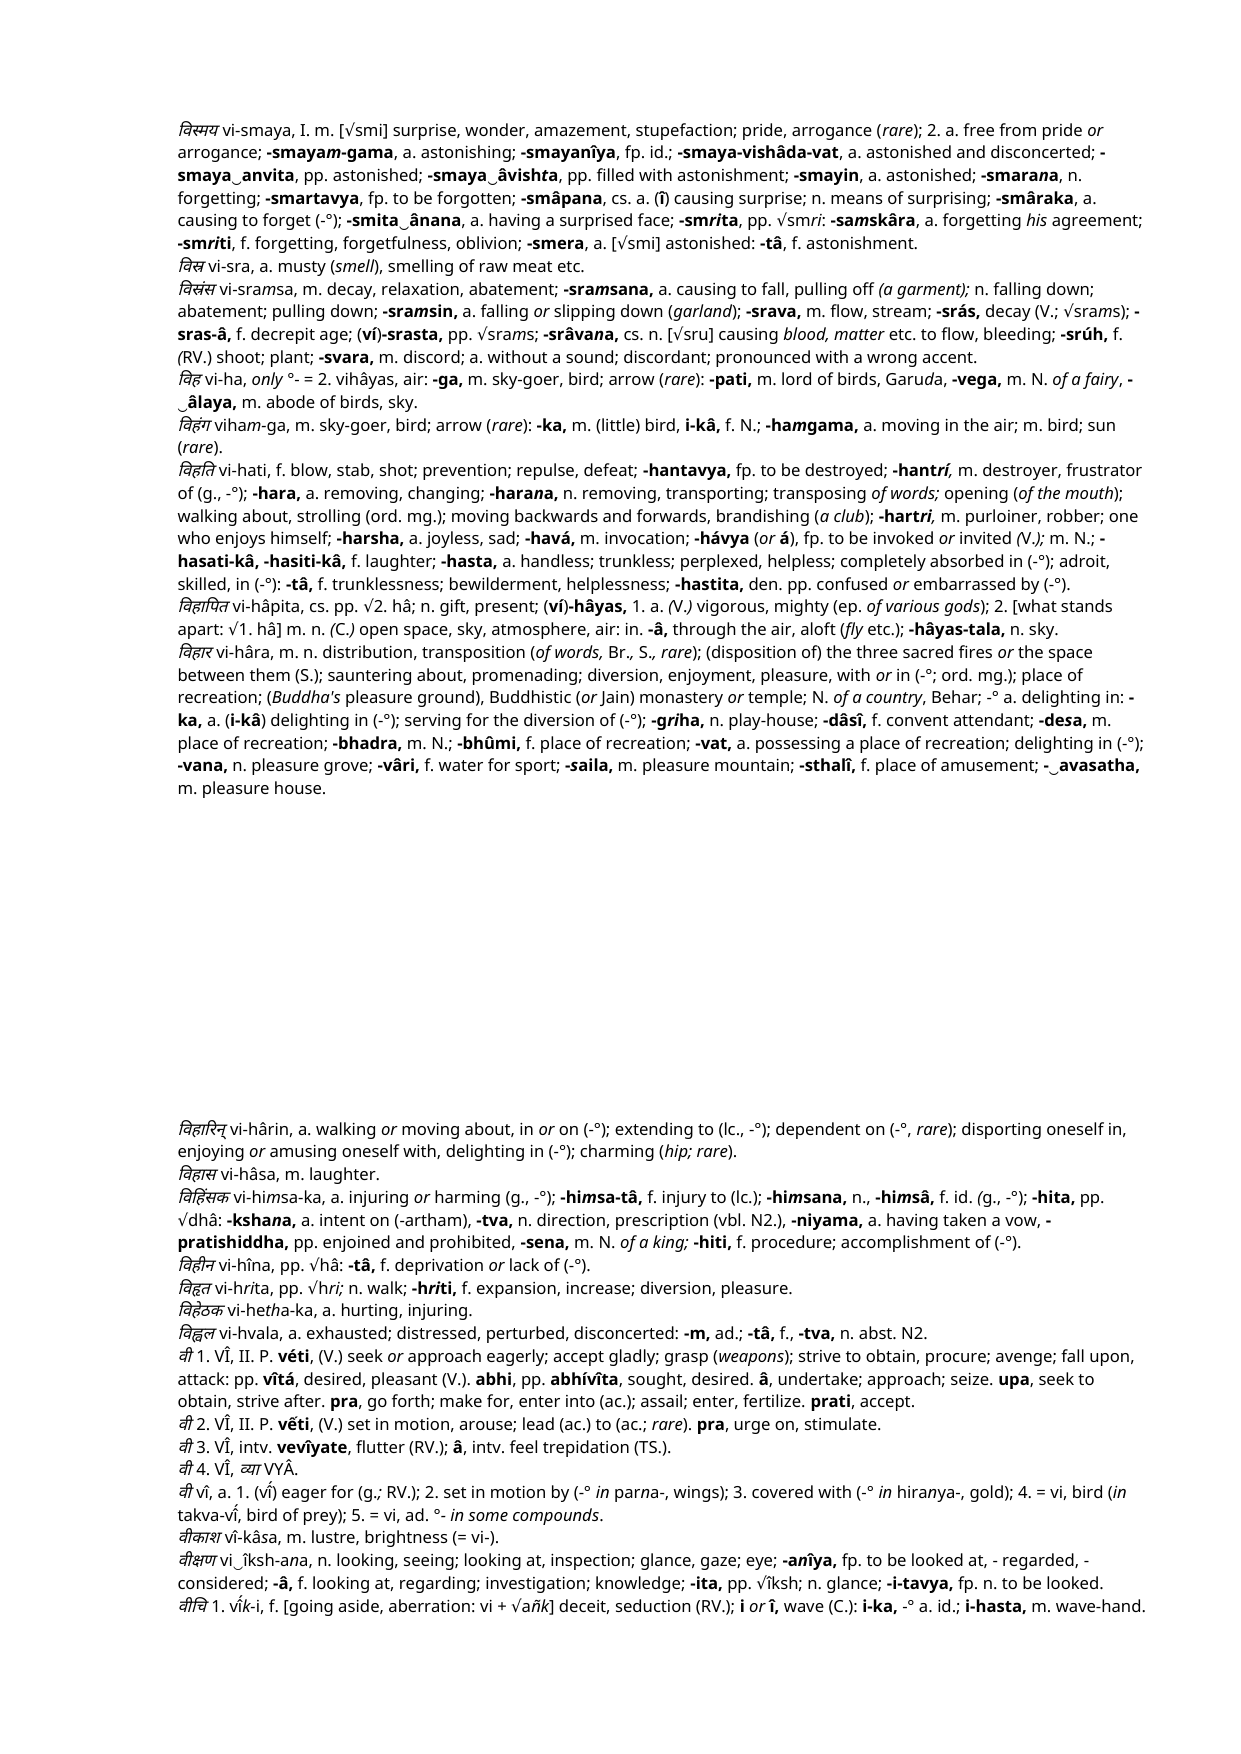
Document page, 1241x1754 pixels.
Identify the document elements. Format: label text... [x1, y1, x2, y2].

text विहारिन् vi-hârin, a. walking or moving about, in or on (-°); extending to (lc., -°); dependent on (-°, rare); disporting oneself in, enjoying or amusing oneself with, delighting in (-°); charming (hip; rare). विहास vi-hâsa, m. laughter. विहिंसक vi-himsa-ka, a. injuring or harming (g., -°); -himsa-tâ, f. injury to (lc.); -himsana, n., -himsâ, f. id. (g., -°); -hita, pp. √dhâ: -kshana, a. intent on (-artham), -tva, n. direction, prescription (vbl. N2.), -niyama, a. having taken a vow, -pratishiddha, pp. enjoined and prohibited, -sena, m. N. of a king; -hiti, f. procedure; accomplishment of (-°). विहीन vi-hîna, pp. √hâ: -tâ, f. deprivation or lack of (-°). विहृत vi-hrita, pp. √hri; n. walk; -hriti, f. expansion, increase; diversion, pleasure. विहेठक vi-hetha-ka, a. hurting, injuring. विह्वल vi-hvala, a. exhausted; distressed, perturbed, disconcerted: -m, ad.; -tâ, f., -tva, n. abst. N2. वी 1. VÎ, II. P. véti, (V.) seek or approach eagerly; accept gladly; grasp (weapons); strive to obtain, procure; avenge; fall upon, attack: pp. vîtá, desired, pleasant (V.). abhi, pp. abhívîta, sought, desired. â, undertake; approach; seize. upa, seek to obtain, strive after. pra, go forth; make for, enter into (ac.); assail; enter, fertilize. prati, accept. [177, 1117, 1152, 1412]
text वी 2. VÎ, II. P. vếti, (V.) set in motion, arouse; lead (ac.) to (ac.; rare). pra, urge on, stimulate. [177, 1412, 1152, 1435]
text विस्मय vi-smaya, I. m. [√smi] surprise, wonder, amazement, stupefaction; pride, arrogance (rare); 2. a. free from pride or arrogance; -smayam-gama, a. astonishing; -smayanîya, fp. id.; -smaya-vishâda-vat, a. astonished and disconcerted; -smaya‿anvita, pp. astonished; -smaya‿âvishta, pp. filled with astonishment; -smayin, a. astonished; -smarana, n. forgetting; -smartavya, fp. to be forgotten; -smâpana, cs. a. (î) causing surprise; n. means of surprising; -smâraka, a. causing to forget (-°); -smita‿ânana, a. having a surprised face; -smrita, pp. √smri: -samskâra, a. forgetting his agreement; -smriti, f. forgetting, forgetfulness, oblivion; -smera, a. [√smi] astonished: -tâ, f. astonishment. [177, 118, 1152, 254]
text वी 3. VÎ, intv. vevîyate, flutter (RV.); â, intv. feel trepidation (TS.). [177, 1435, 1152, 1458]
text विस्र vi-sra, a. musty (smell), smelling of raw meat etc. विस्रंस vi-sramsa, m. decay, relaxation, abatement; -sramsana, a. causing to fall, pulling off (a garment); n. falling down; abatement; pulling down; -sramsin, a. falling or slipping down (garland); -srava, m. flow, stream; -srás, decay (V.; √srams); -sras-â, f. decrepit age; (ví)-srasta, pp. √srams; -srâvana, cs. n. [√sru] causing blood, matter etc. to flow, bleeding; -srúh, f. (RV.) shoot; plant; -svara, m. discord; a. without a sound; discordant; pronounced with a wrong accent. विह vi-ha, only °- = 2. vihâyas, air: -ga, m. sky-goer, bird; arrow (rare): -pati, m. lord of birds, Garuda, -vega, m. N. of a fairy, -‿âlaya, m. abode of birds, sky. विहंग viham-ga, m. sky-goer, bird; arrow (rare): -ka, m. (little) bird, i-kâ, f. N.; -hamgama, a. moving in the air; m. bird; sun (rare). विहति vi-hati, f. blow, stab, shot; prevention; repulse, defeat; -hantavya, fp. to be destroyed; -hantrí, m. destroyer, frustrator of (g., -°); -hara, a. removing, changing; -harana, n. removing, transporting; transposing of words; opening (of the mouth); walking about, strolling (ord. mg.); moving backwards and forwards, brandishing (a club); -hartri, m. purloiner, robber; one who enjoys himself; -harsha, a. joyless, sad; -havá, m. invocation; -hávya (or á), fp. to be invoked or invited (V.); m. N.; -hasati-kâ, -hasiti-kâ, f. laughter; -hasta, a. handless; trunkless; perplexed, helpless; completely absorbed in (-°); adroit, skilled, in (-°): -tâ, f. trunklessness; bewilderment, helplessness; -hastita, den. pp. confused or embarrassed by (-°). विहापित vi-hâpita, cs. pp. √2. hâ; n. gift, present; (ví)-hâyas, 1. a. (V.) vigorous, mighty (ep. of various gods); 2. [what stands apart: √1. hâ] m. n. (C.) open space, sky, atmosphere, air: in. -â, through the air, aloft (fly etc.); -hâyas-tala, n. sky. विहार vi-hâra, m. n. distribution, transposition (of words, Br., S., rare); (disposition of) the three sacred fires or the space between them (S.); sauntering about, promenading; diversion, enjoyment, pleasure, with or in (-°; ord. mg.); place of recreation; (Buddha's pleasure ground), Buddhistic (or Jain) monastery or temple; N. of a country, Behar; -° a. delighting in: -ka, a. (i-kâ) delighting in (-°); serving for the diversion of (-°); -griha, n. play-house; -dâsî, f. convent attendant; -desa, m. place of recreation; -bhadra, m. N.; -bhûmi, f. place of recreation; -vat, a. possessing a place of recreation; delighting in (-°); -vana, n. pleasure grove; -vâri, f. water for sport; -saila, m. pleasure mountain; -sthalî, f. place of amusement; -‿avasatha, m. pleasure house. [177, 254, 1152, 822]
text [177, 1481, 1152, 1617]
text वी 4. VÎ, व्या VYÂ. [177, 1458, 1152, 1481]
